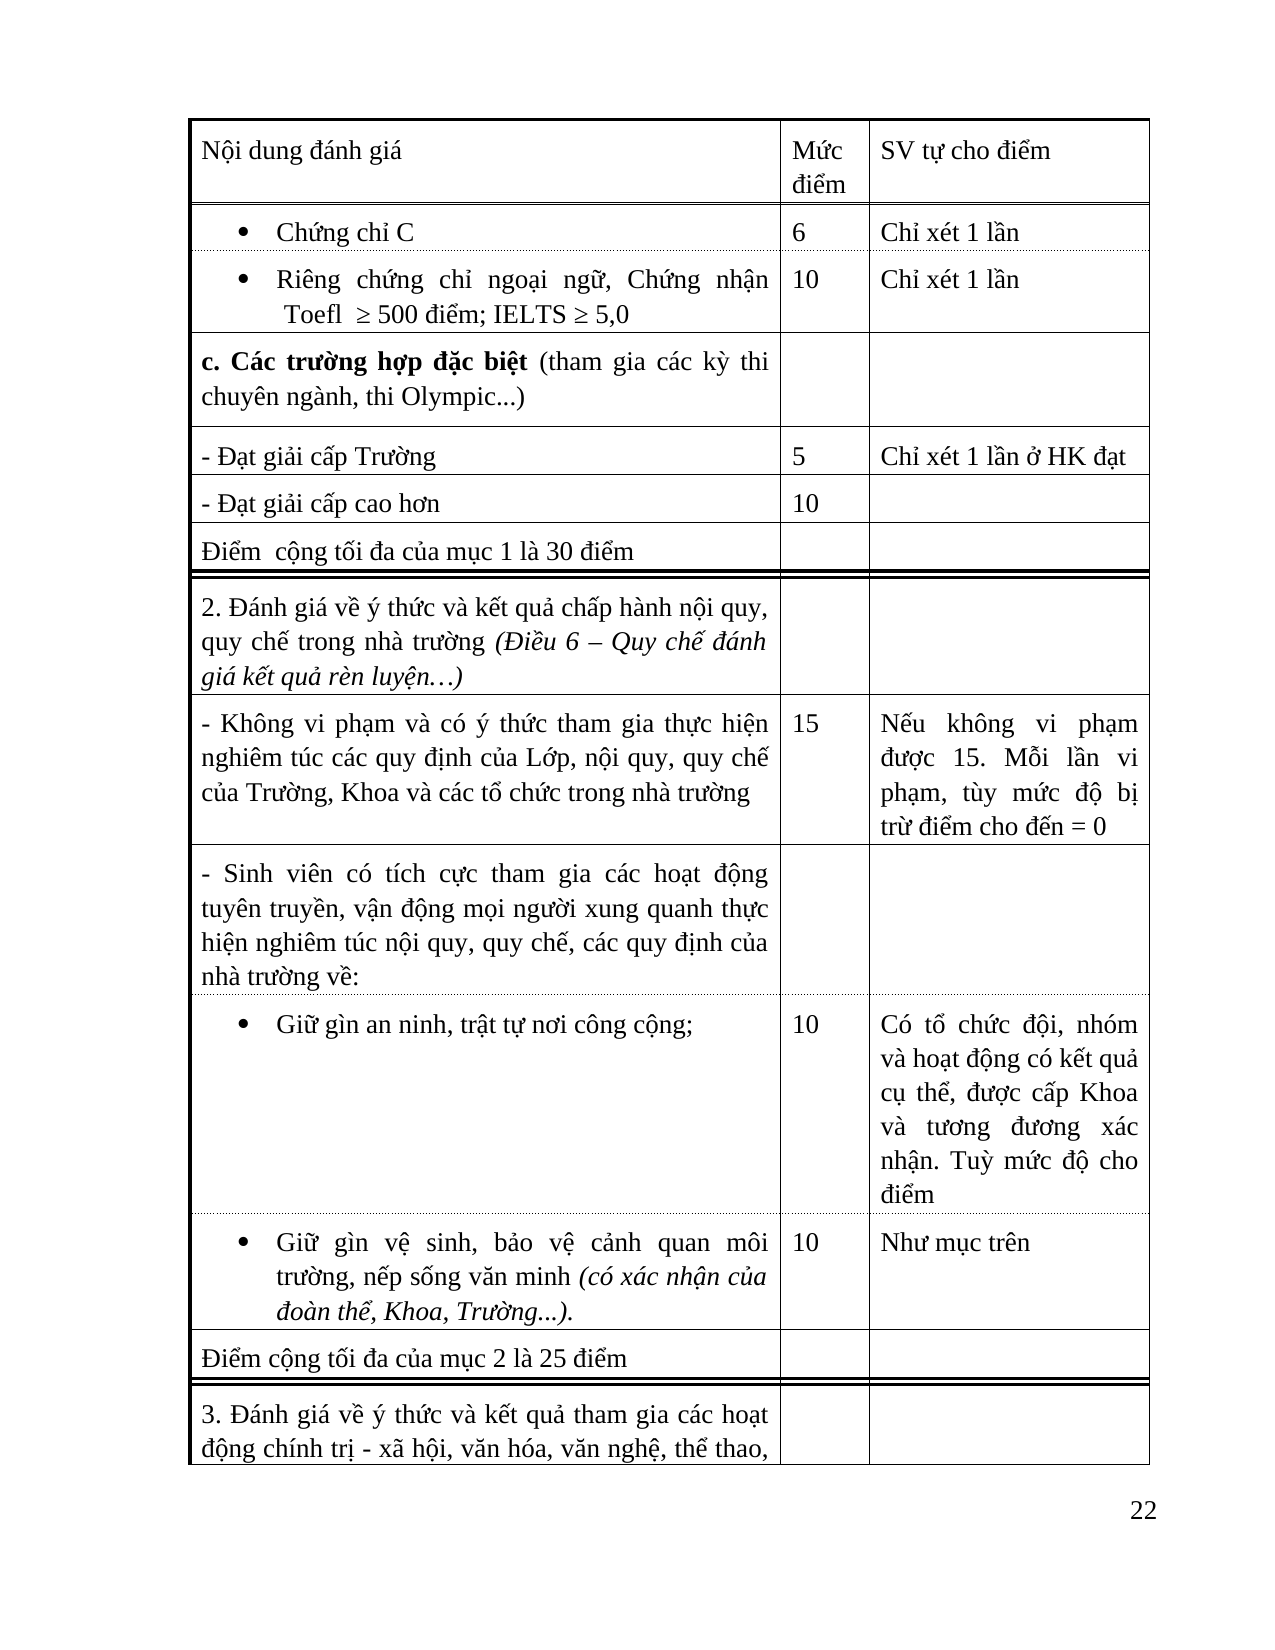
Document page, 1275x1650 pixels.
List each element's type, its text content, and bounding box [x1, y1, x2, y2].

table_cell Chỉ xét 1 lần [870, 205, 1149, 250]
table_cell [870, 1386, 1149, 1464]
table_cell 10 [781, 1213, 869, 1329]
table_cell Riêng chứng chỉ ngoại ngữ, Chứng nhận Toefl ≥ 500 điểm; IELTS ≥ 5,0 [192, 250, 780, 332]
table_cell - Không vi phạm và có ý thức tham gia thực hiện nghiêm túc các quy định của Lớp, nội quy, quy chế của Trường, Khoa và các tổ chức trong nhà trường [192, 695, 780, 844]
table_cell Nếu không vi phạm được 15. Mỗi lần vi phạm, tùy mức độ bị trừ điểm cho đến = 0 [870, 695, 1149, 844]
table_cell 15 [781, 695, 869, 844]
table_cell [781, 523, 869, 569]
table_header SV tự cho điểm [870, 121, 1149, 202]
table_cell - Sinh viên có tích cực tham gia các hoạt động tuyên truyền, vận động mọi người xung quanh thực hiện nghiêm túc nội quy, quy chế, các quy định của nhà trường về: [192, 845, 780, 994]
table_header Mức điểm [781, 121, 869, 202]
table_cell Giữ gìn vệ sinh, bảo vệ cảnh quan môi trường, nếp sống văn minh (có xác nhận của đoàn thể, Khoa, Trường...). [192, 1213, 780, 1329]
table_cell Như mục trên [870, 1213, 1149, 1329]
table_cell 2. Đánh giá về ý thức và kết quả chấp hành nội quy, quy chế trong nhà trường (Điều 6 – Quy chế đánh giá kết quả rèn luyện…) [192, 579, 780, 694]
table_cell [870, 1330, 1149, 1377]
table_cell Điểm cộng tối đa của mục 1 là 30 điểm [192, 523, 780, 569]
table_cell Chứng chỉ C [192, 205, 780, 250]
table_cell [870, 475, 1149, 522]
table_cell [870, 579, 1149, 694]
table_cell Chỉ xét 1 lần ở HK đạt [870, 427, 1149, 474]
table_cell [781, 1386, 869, 1464]
table_cell - Đạt giải cấp Trường [192, 427, 780, 474]
table_cell [870, 845, 1149, 994]
table_cell [870, 333, 1149, 426]
table_cell 6 [781, 205, 869, 250]
table_cell - Đạt giải cấp cao hơn [192, 475, 780, 522]
table_cell [781, 333, 869, 426]
table_cell 10 [781, 250, 869, 332]
table_cell Giữ gìn an ninh, trật tự nơi công cộng; [192, 994, 780, 1213]
table_cell 10 [781, 994, 869, 1213]
table_cell 10 [781, 475, 869, 522]
table_cell [781, 579, 869, 694]
table_header Nội dung đánh giá [192, 121, 780, 202]
table_cell [781, 845, 869, 994]
table_cell Điểm cộng tối đa của mục 2 là 25 điểm [192, 1330, 780, 1377]
table_cell Chỉ xét 1 lần [870, 250, 1149, 332]
table_cell 5 [781, 427, 869, 474]
table_cell [781, 1330, 869, 1377]
table_cell c. Các trường hợp đặc biệt (tham gia các kỳ thi chuyên ngành, thi Olympic...) [192, 333, 780, 426]
table_cell [870, 523, 1149, 569]
table_cell Có tổ chức đội, nhóm và hoạt động có kết quả cụ thể, được cấp Khoa và tương đương xác nhận. Tuỳ mức độ cho điểm [870, 994, 1149, 1213]
